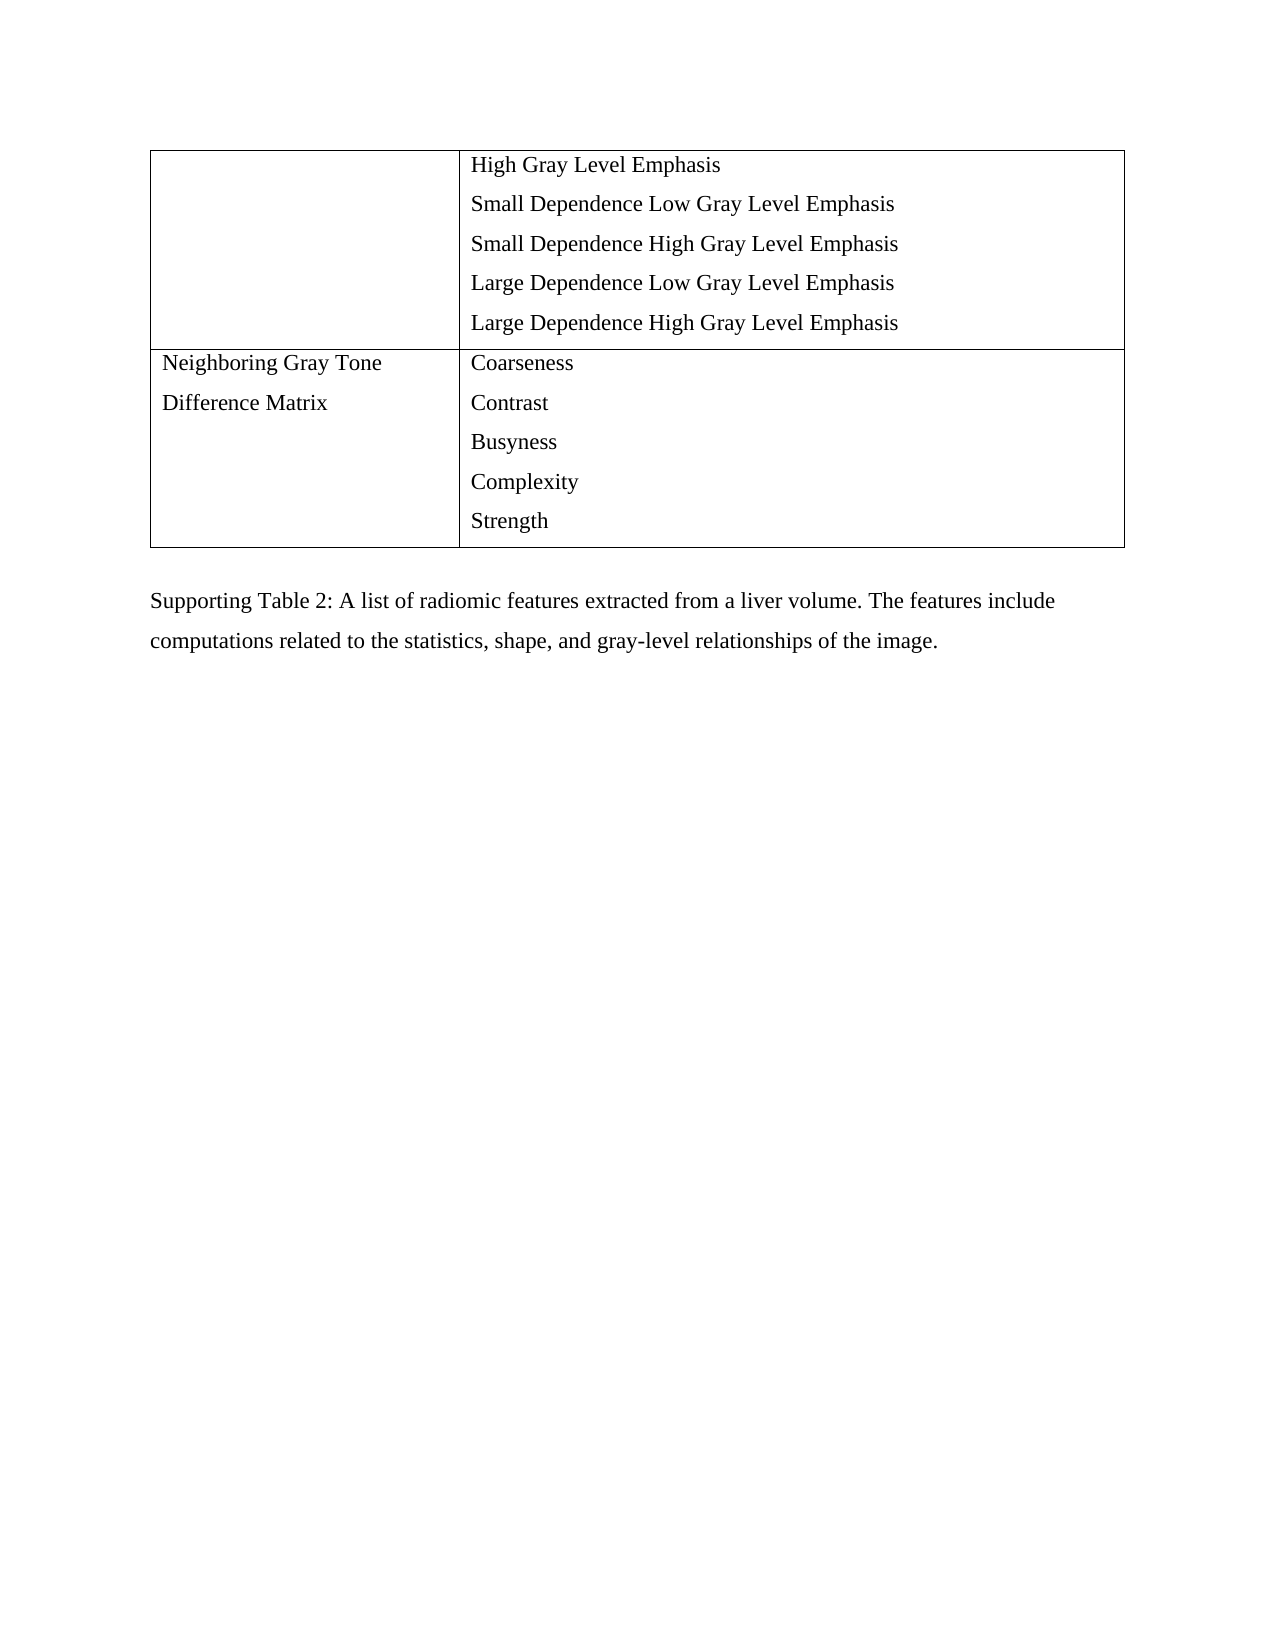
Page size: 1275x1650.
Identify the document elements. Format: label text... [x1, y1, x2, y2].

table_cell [151, 151, 459, 348]
table_cell Neighboring Gray Tone Difference Matrix [151, 350, 459, 547]
text Supporting Table 2: A list of radiomic features extracted from a liver volume. The features include computations related to the statistics, shape, and gray-level relationships of the image. [150, 587, 1125, 653]
table_cell Coarseness Contrast Busyness Complexity Strength [460, 350, 1124, 547]
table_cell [460, 151, 1124, 348]
